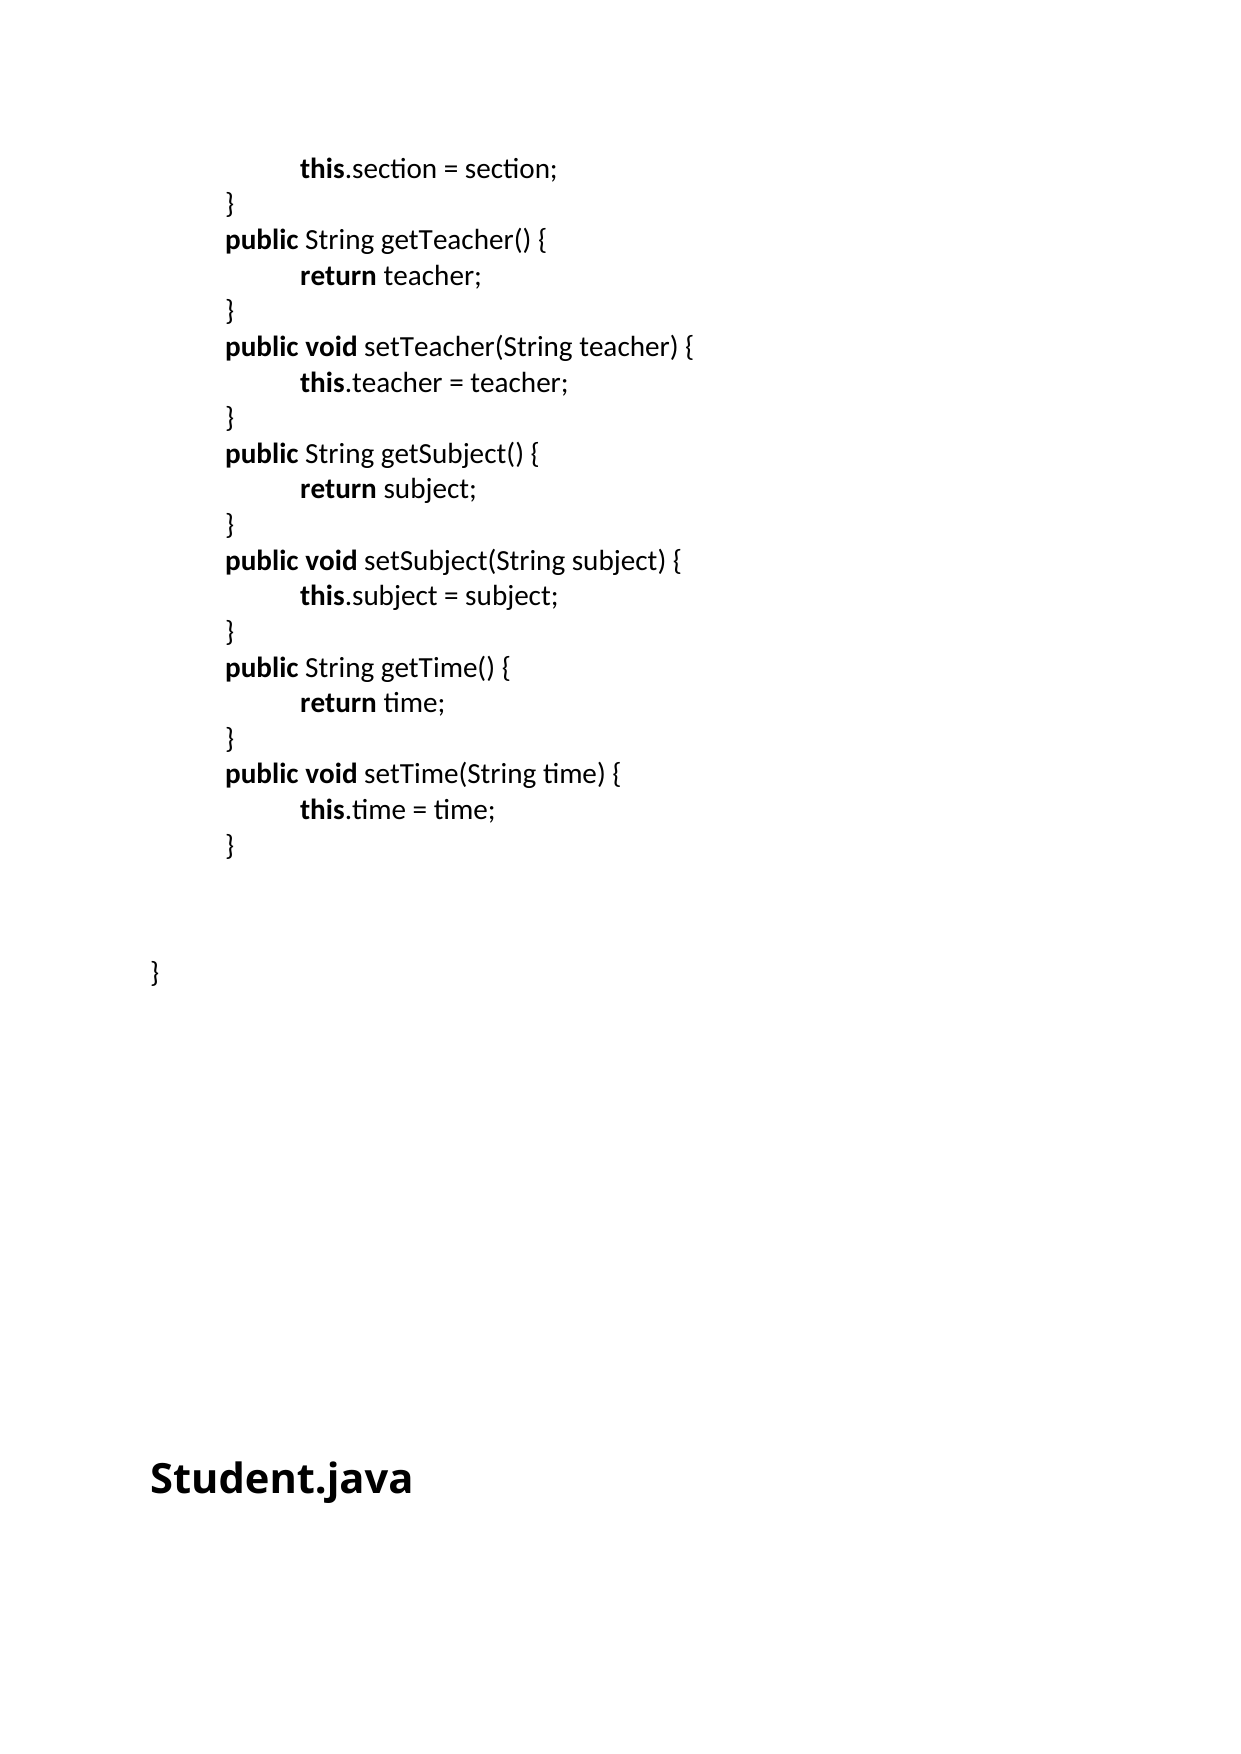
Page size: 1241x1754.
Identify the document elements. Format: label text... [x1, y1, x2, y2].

text public String getTeacher() { [150, 221, 1090, 257]
text } [150, 186, 1090, 221]
text return time; [150, 684, 1090, 720]
text public String getTime() { [150, 649, 1090, 684]
text } [150, 506, 1090, 542]
text } [150, 292, 1090, 328]
text this.subject = subject; [150, 577, 1090, 613]
text Student.java [150, 1449, 1090, 1506]
text return teacher; [150, 257, 1090, 292]
text this.teacher = teacher; [150, 364, 1090, 399]
text } [150, 613, 1090, 649]
text return subject; [150, 471, 1090, 506]
text this.section = section; [150, 150, 1090, 186]
text } [150, 399, 1090, 435]
text public String getSubject() { [150, 435, 1090, 471]
text } [150, 827, 1090, 862]
text public void setSubject(String subject) { [150, 542, 1090, 577]
text public void setTime(String time) { [150, 756, 1090, 791]
text public void setTeacher(String teacher) { [150, 328, 1090, 364]
text } [150, 954, 1090, 990]
text this.time = time; [150, 791, 1090, 827]
text } [150, 720, 1090, 756]
